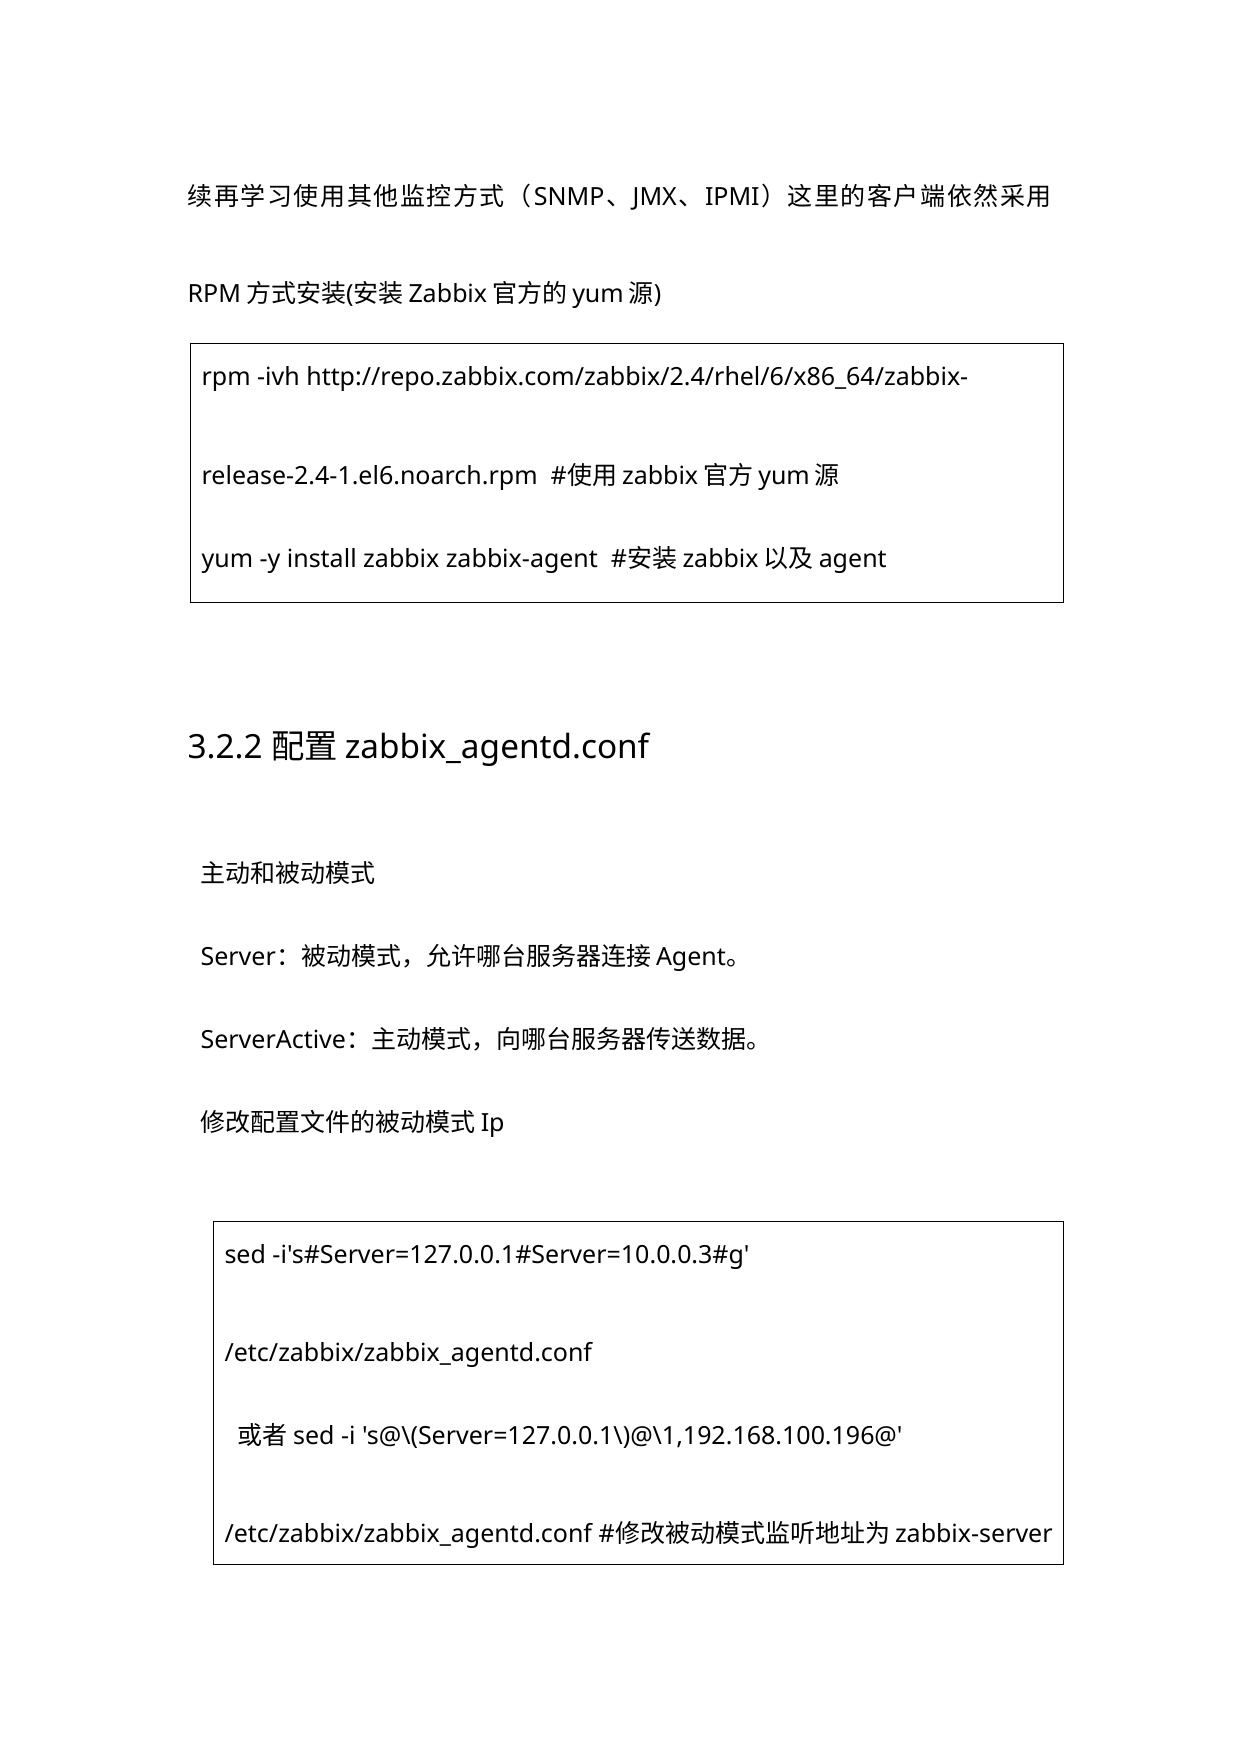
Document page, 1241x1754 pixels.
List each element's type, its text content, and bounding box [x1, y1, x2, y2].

text 修改配置文件的被动模式Ip [187, 1088, 1053, 1153]
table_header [214, 1222, 1063, 1564]
table_header rpm -ivh http://repo.zabbix.com/zabbix/2.4/rhel/6/x86_64/zabbix-release-2.4-1.el6.noarch.rpm #使用zabbix官方yum源 yum -y install zabbix zabbix-agent #安装zabbix以及agent [191, 344, 1063, 602]
text ServerActive：主动模式，向哪台服务器传送数据。 [187, 1005, 1053, 1070]
text 主动和被动模式 [187, 839, 1053, 904]
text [187, 162, 1053, 324]
text Server：被动模式，允许哪台服务器连接Agent。 [187, 922, 1053, 987]
subtitle 3.2.2 配置zabbix_agentd.conf [187, 712, 1053, 777]
